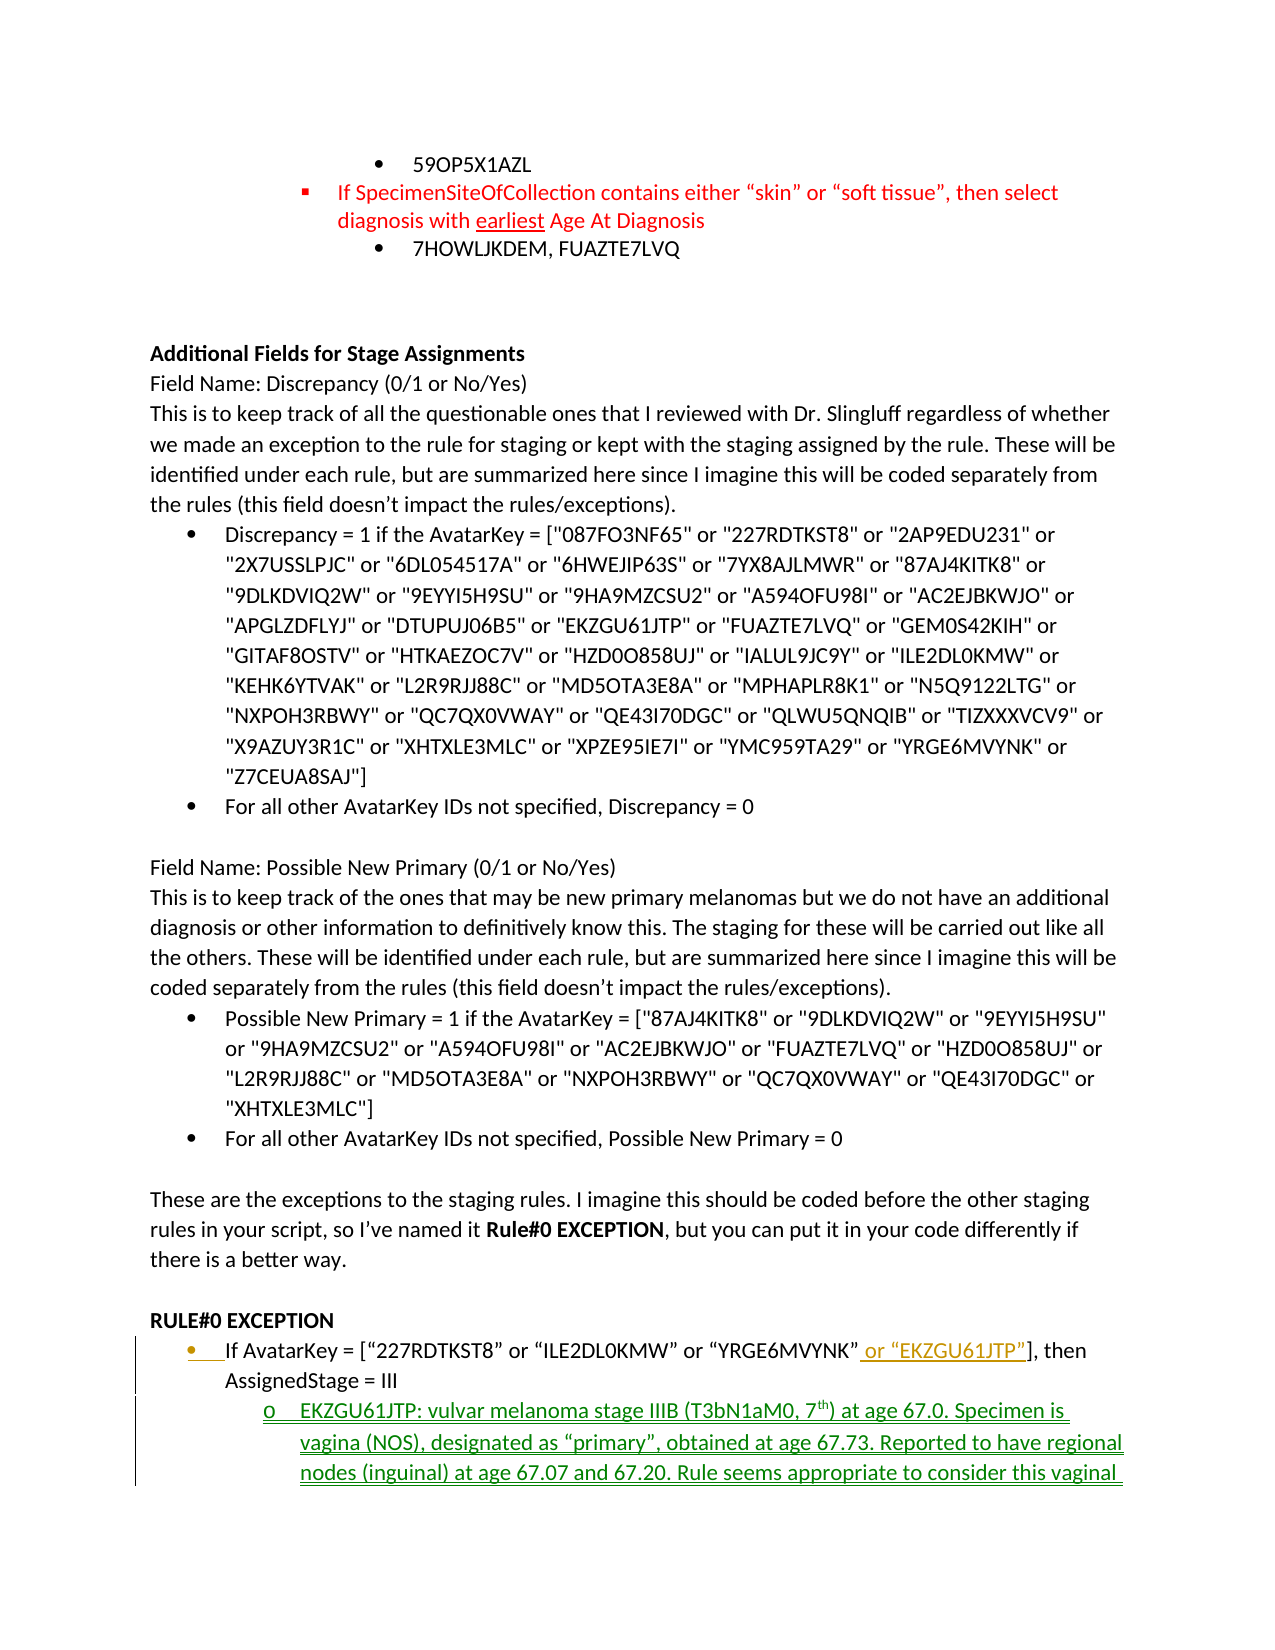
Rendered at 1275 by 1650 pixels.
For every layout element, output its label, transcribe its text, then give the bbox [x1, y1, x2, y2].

list For all other AvatarKey IDs not specified, Possible New Primary = 0 [187, 1124, 1125, 1153]
list Discrepancy = 1 if the AvatarKey = ["087FO3NF65" or "227RDTKST8" or "2AP9EDU231" or "2X7USSLPJC" or "6DL054517A" or "6HWEJIP63S" or "7YX8AJLMWR" or "87AJ4KITK8" or "9DLKDVIQ2W" or "9EYYI5H9SU" or "9HA9MZCSU2" or "A594OFU98I" or "AC2EJBKWJO" or "APGLZDFLYJ" or "DTUPUJ06B5" or "EKZGU61JTP" or "FUAZTE7LVQ" or "GEM0S42KIH" or "GITAF8OSTV" or "HTKAEZOC7V" or "HZD0O858UJ" or "IALUL9JC9Y" or "ILE2DL0KMW" or "KEHK6YTVAK" or "L2R9RJJ88C" or "MD5OTA3E8A" or "MPHAPLR8K1" or "N5Q9122LTG" or "NXPOH3RBWY" or "QC7QX0VWAY" or "QE43I70DGC" or "QLWU5QNQIB" or "TIZXXXVCV9" or "X9AZUY3R1C" or "XHTXLE3MLC" or "XPZE95IE7I" or "YMC959TA29" or "YRGE6MVYNK" or "Z7CEUA8SAJ"] [187, 520, 1125, 790]
text This is to keep track of all the questionable ones that I reviewed with Dr. Slingluff regardless of whether we made an exception to the rule for staging or kept with the staging assigned by the rule. These will be identified under each rule, but are summarized here since I imagine this will be coded separately from the rules (this field doesn’t impact the rules/exceptions). [150, 399, 1125, 518]
list If SpecimenSiteOfCollection contains either “skin” or “soft tissue”, then select diagnosis with earliest Age At Diagnosis [300, 178, 1125, 234]
text Additional Fields for Stage Assignments [150, 339, 1125, 367]
text Field Name: Possible New Primary (0/1 or No/Yes) [150, 853, 1125, 881]
list 59OP5X1AZL [375, 150, 1125, 178]
list Possible New Primary = 1 if the AvatarKey = ["87AJ4KITK8" or "9DLKDVIQ2W" or "9EYYI5H9SU" or "9HA9MZCSU2" or "A594OFU98I" or "AC2EJBKWJO" or "FUAZTE7LVQ" or "HZD0O858UJ" or "L2R9RJJ88C" or "MD5OTA3E8A" or "NXPOH3RBWY" or "QC7QX0VWAY" or "QE43I70DGC" or "XHTXLE3MLC"] [187, 1004, 1125, 1122]
text These are the exceptions to the staging rules. I imagine this should be coded before the other staging rules in your script, so I’ve named it Rule#0 EXCEPTION, but you can put it in your code differently if there is a better way. [150, 1185, 1125, 1273]
list For all other AvatarKey IDs not specified, Discrepancy = 0 [187, 792, 1125, 820]
list If AvatarKey = [“227RDTKST8” or “ILE2DL0KMW” or “YRGE6MVYNK”], then AssignedStage = III [187, 1336, 1125, 1394]
list 7HOWLJKDEM, FUAZTE7LVQ [375, 234, 1125, 262]
text RULE#0 EXCEPTION [150, 1306, 1125, 1334]
text Field Name: Discrepancy (0/1 or No/Yes) [150, 369, 1125, 397]
text This is to keep track of the ones that may be new primary melanomas but we do not have an additional diagnosis or other information to definitively know this. The staging for these will be carried out like all the others. These will be identified under each rule, but are summarized here since I imagine this will be coded separately from the rules (this field doesn’t impact the rules/exceptions). [150, 883, 1125, 1002]
